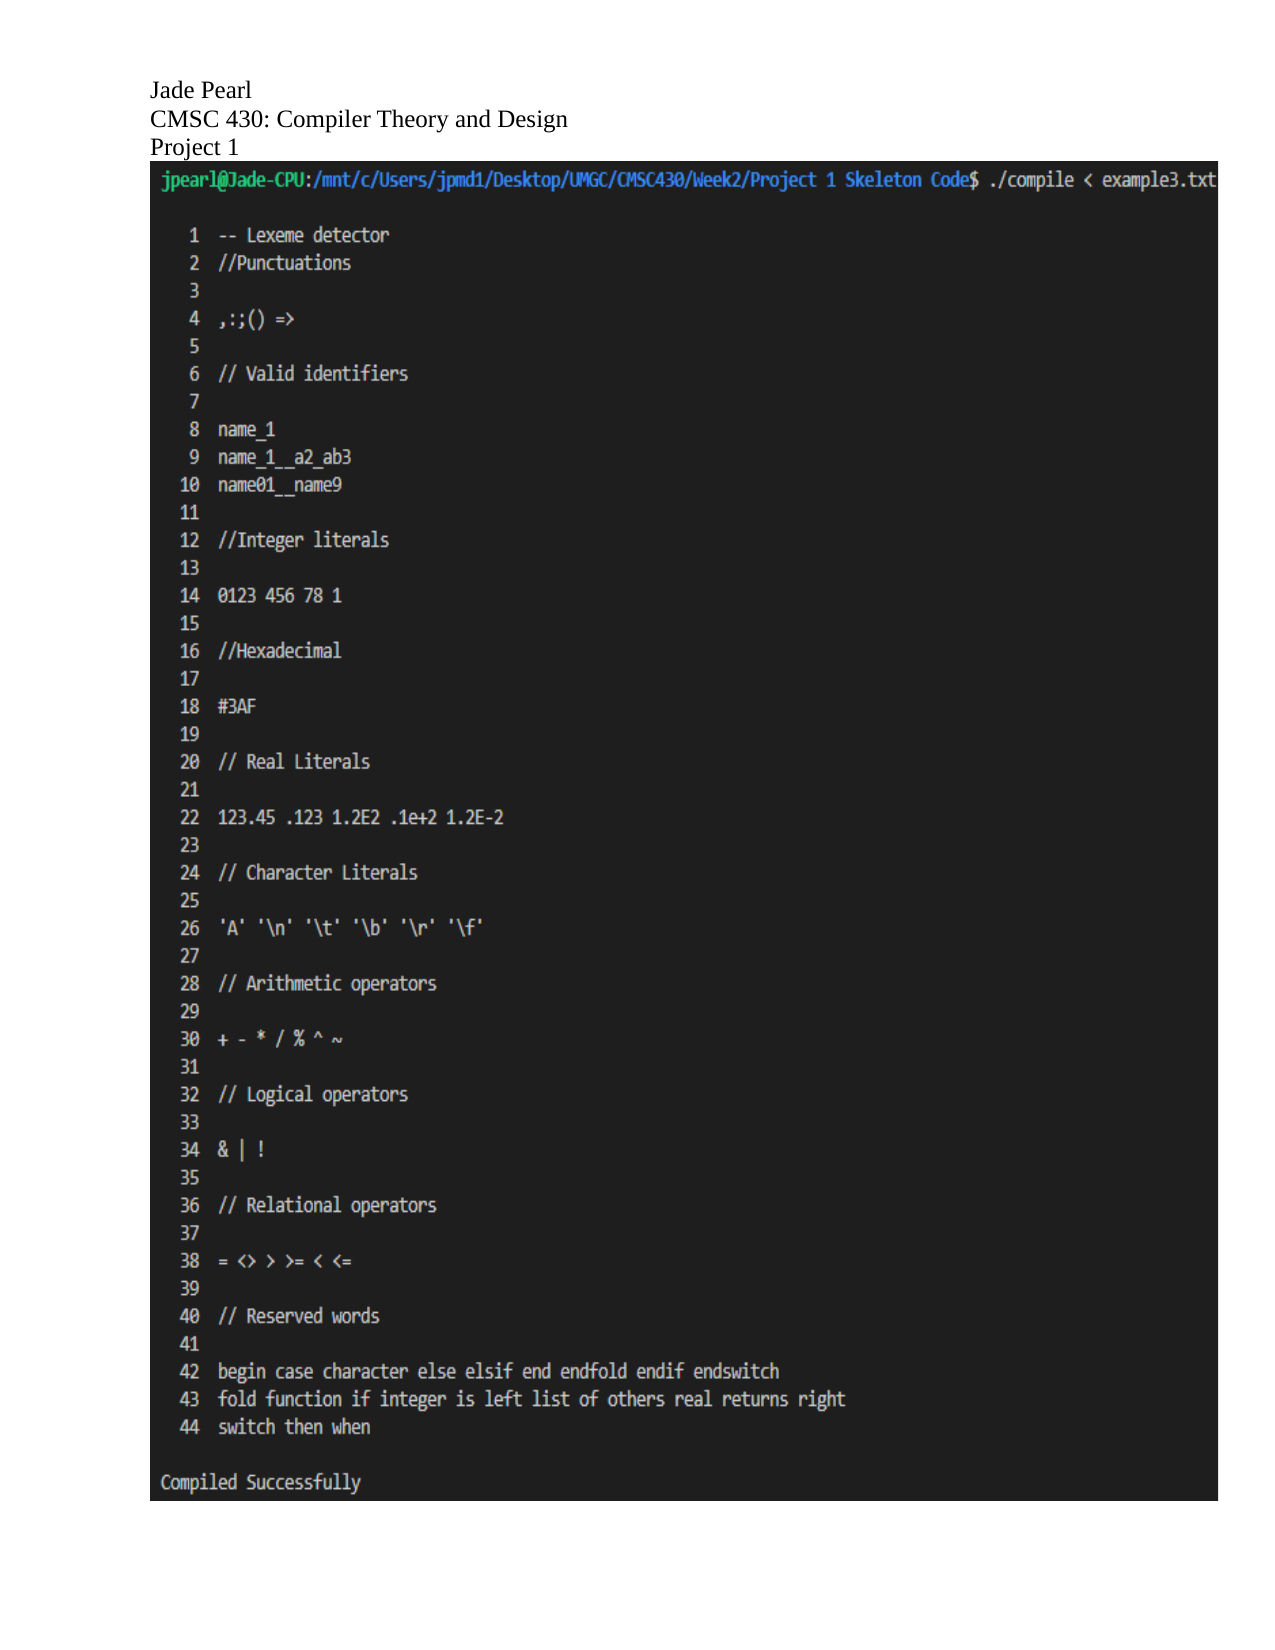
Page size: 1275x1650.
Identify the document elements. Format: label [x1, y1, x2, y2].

picture [150, 161, 1219, 1501]
